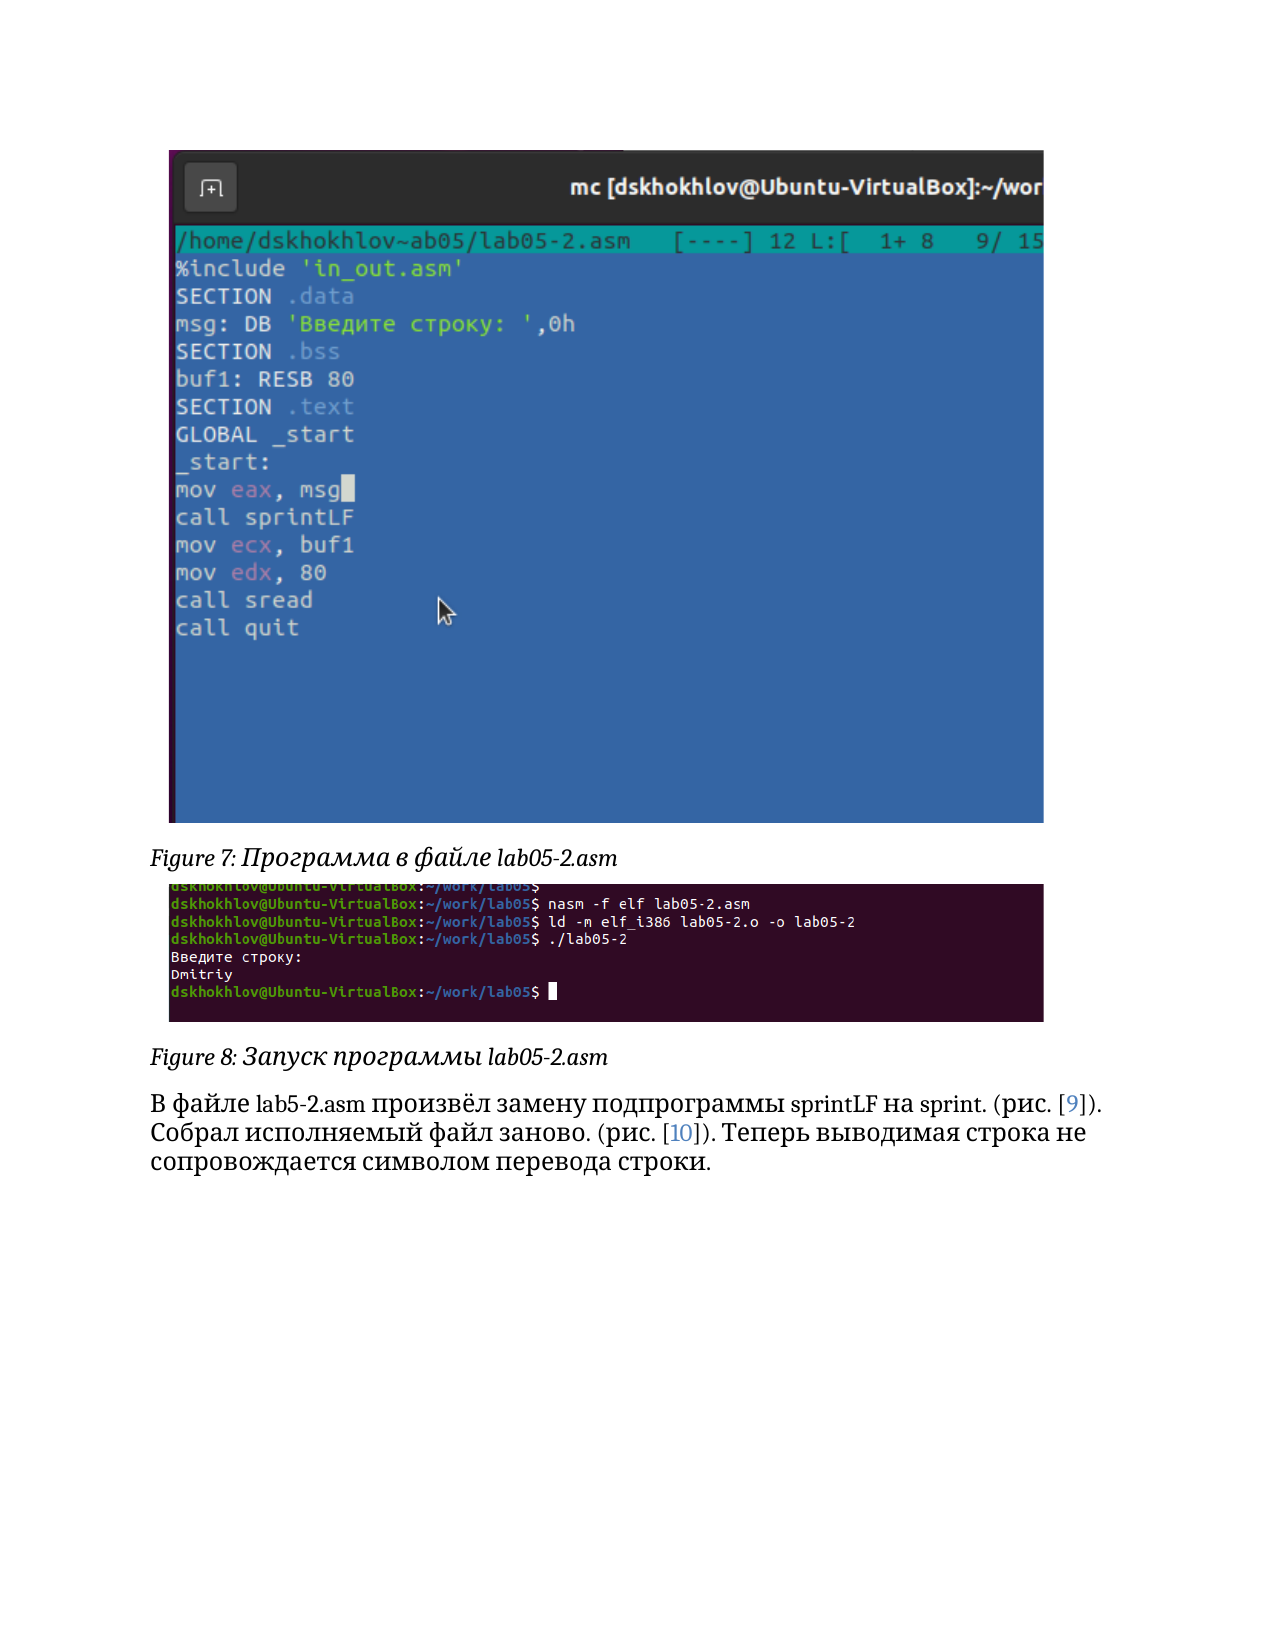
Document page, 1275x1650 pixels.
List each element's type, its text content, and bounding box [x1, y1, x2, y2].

picture [168, 884, 1044, 1022]
text Figure 8: Запуск программы lab05-2.asm [150, 1043, 1125, 1072]
text В файле lab5-2.asm произвёл замену подпрограммы sprintLF на sprint. (рис. [9]). Собрал исполняемый файл заново. (рис. [10]). Теперь выводимая строка не сопровождается символом перевода строки. [150, 1090, 1125, 1177]
picture [168, 150, 1044, 823]
text Figure 7: Программа в файле lab05-2.asm [150, 843, 1125, 872]
